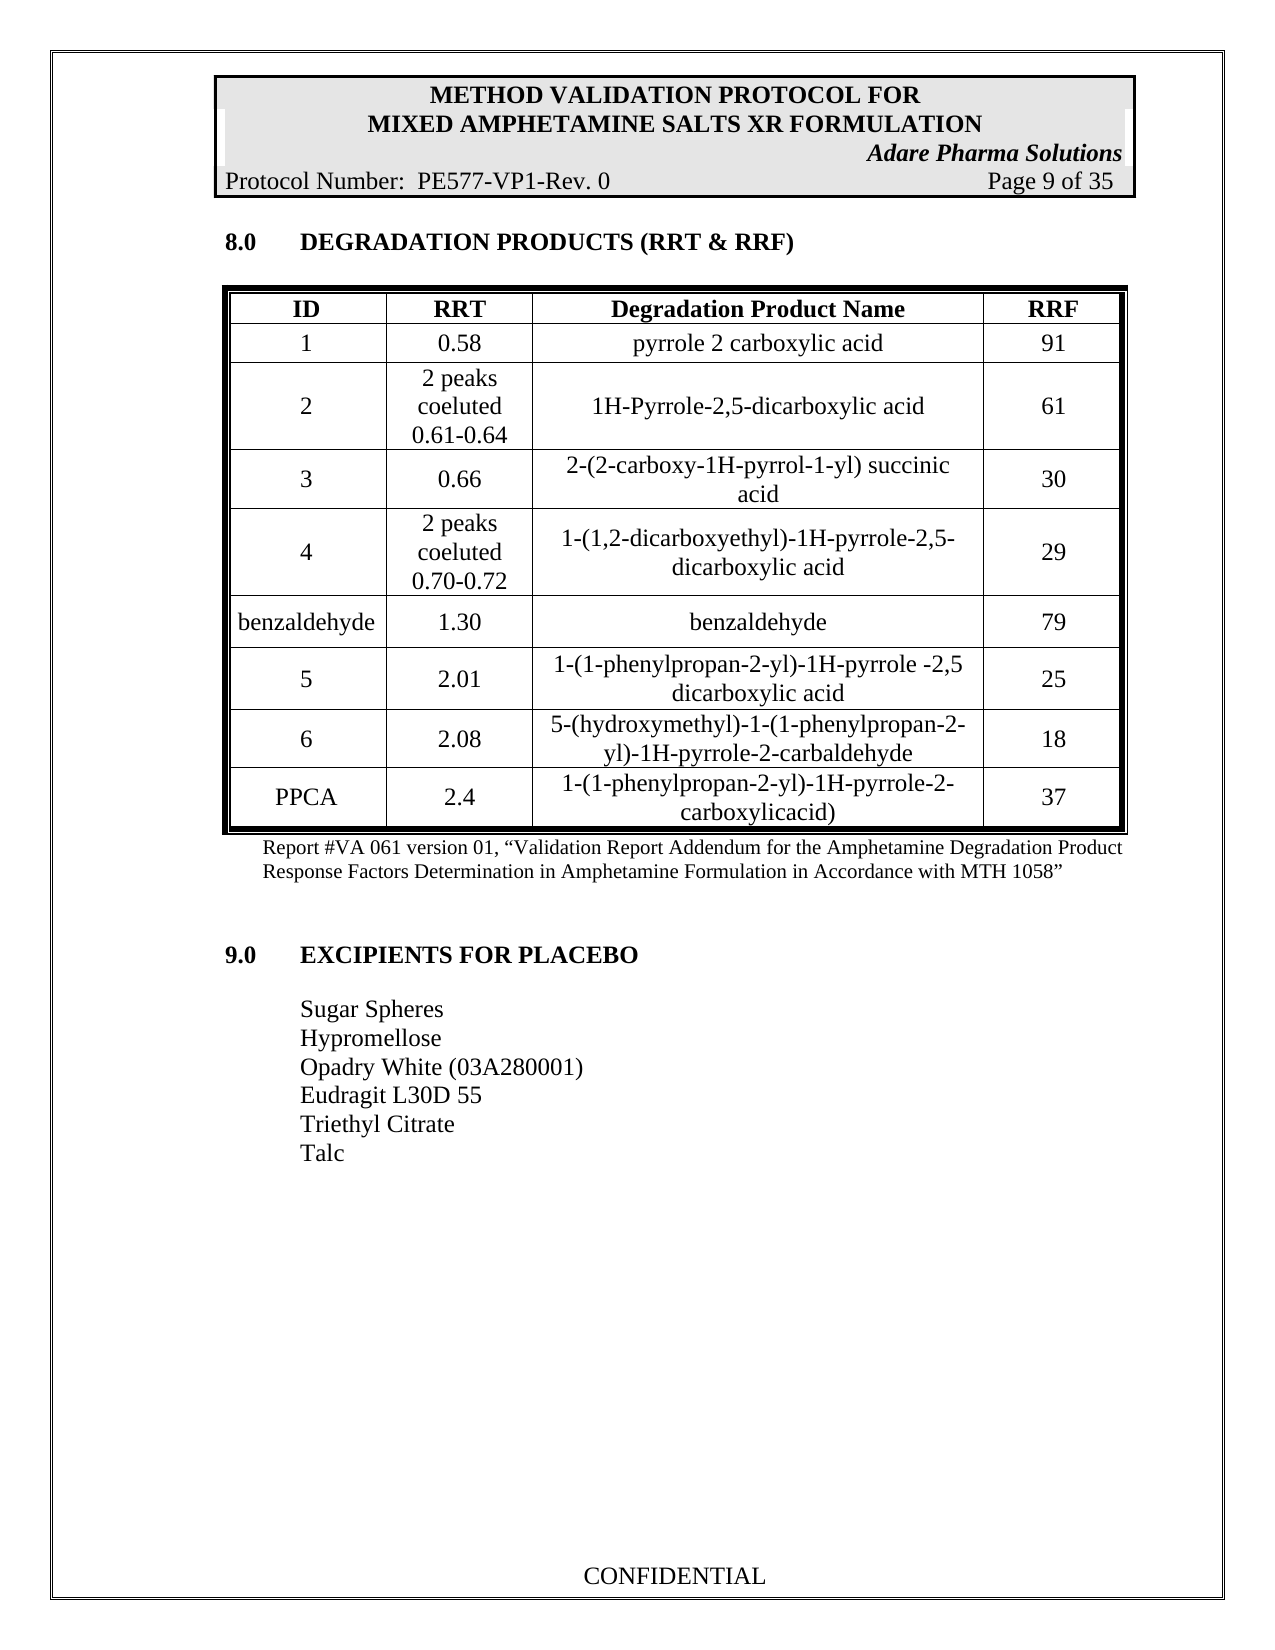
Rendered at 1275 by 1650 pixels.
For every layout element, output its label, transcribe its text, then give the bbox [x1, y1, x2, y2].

text Opadry White (03A280001) [300, 1052, 1125, 1081]
text Sugar Spheres [300, 994, 1125, 1023]
table_cell 61 [984, 363, 1119, 449]
text EXCIPIENTS FOR PLACEBO [225, 941, 1125, 969]
table_cell 37 [984, 768, 1119, 826]
table_header RRT [387, 294, 532, 323]
table_cell 1-(1,2-dicarboxyethyl)-1H-pyrrole-2,5-dicarboxylic acid [533, 509, 983, 595]
table_cell 2 peaks coeluted 0.61-0.64 [387, 363, 532, 449]
table_cell 18 [984, 710, 1119, 767]
table_cell 4 [231, 509, 386, 595]
text Eudragit L30D 55 [300, 1081, 1125, 1109]
table_cell 2-(2-carboxy-1H-pyrrol-1-yl) succinic acid [533, 450, 983, 507]
table_cell benzaldehyde [231, 596, 386, 647]
table_cell 30 [984, 450, 1119, 507]
table_cell 91 [984, 324, 1119, 362]
text Report #VA 061 version 01, “Validation Report Addendum for the Amphetamine Degradation Product Response Factors Determination in Amphetamine Formulation in Accordance with MTH 1058” [262, 835, 1125, 883]
table_cell benzaldehyde [533, 596, 983, 647]
table_cell 3 [231, 450, 386, 507]
table_cell 0.58 [387, 324, 532, 362]
table_cell 29 [984, 509, 1119, 595]
table_cell 79 [984, 596, 1119, 647]
table_cell 5 [231, 648, 386, 708]
table_cell 1.30 [387, 596, 532, 647]
table_cell 1 [231, 324, 386, 362]
table_cell 1-(1-phenylpropan-2-yl)-1H-pyrrole -2,5 dicarboxylic acid [533, 648, 983, 708]
table_cell PPCA [231, 768, 386, 826]
table_cell 0.66 [387, 450, 532, 507]
table_cell 5-(hydroxymethyl)-1-(1-phenylpropan-2-yl)-1H-pyrrole-2-carbaldehyde [533, 710, 983, 767]
table_header Degradation Product Name [533, 294, 983, 323]
text Triethyl Citrate [300, 1109, 1125, 1138]
text DEGRADATION PRODUCTS (RRT & RRF) [225, 227, 1125, 256]
table_cell 2 [231, 363, 386, 449]
table_cell pyrrole 2 carboxylic acid [533, 324, 983, 362]
table_cell 25 [984, 648, 1119, 708]
table_cell 2.01 [387, 648, 532, 708]
table_header ID [231, 294, 386, 323]
table_cell 2.08 [387, 710, 532, 767]
table_header RRF [984, 294, 1119, 323]
table_cell 2 peaks coeluted 0.70-0.72 [387, 509, 532, 595]
table_cell 1H-Pyrrole-2,5-dicarboxylic acid [533, 363, 983, 449]
table_cell 1-(1-phenylpropan-2-yl)-1H-pyrrole-2-carboxylicacid) [533, 768, 983, 826]
table_cell 6 [231, 710, 386, 767]
text Hypromellose [300, 1023, 1125, 1052]
table_cell 2.4 [387, 768, 532, 826]
text Talc [300, 1138, 1125, 1167]
